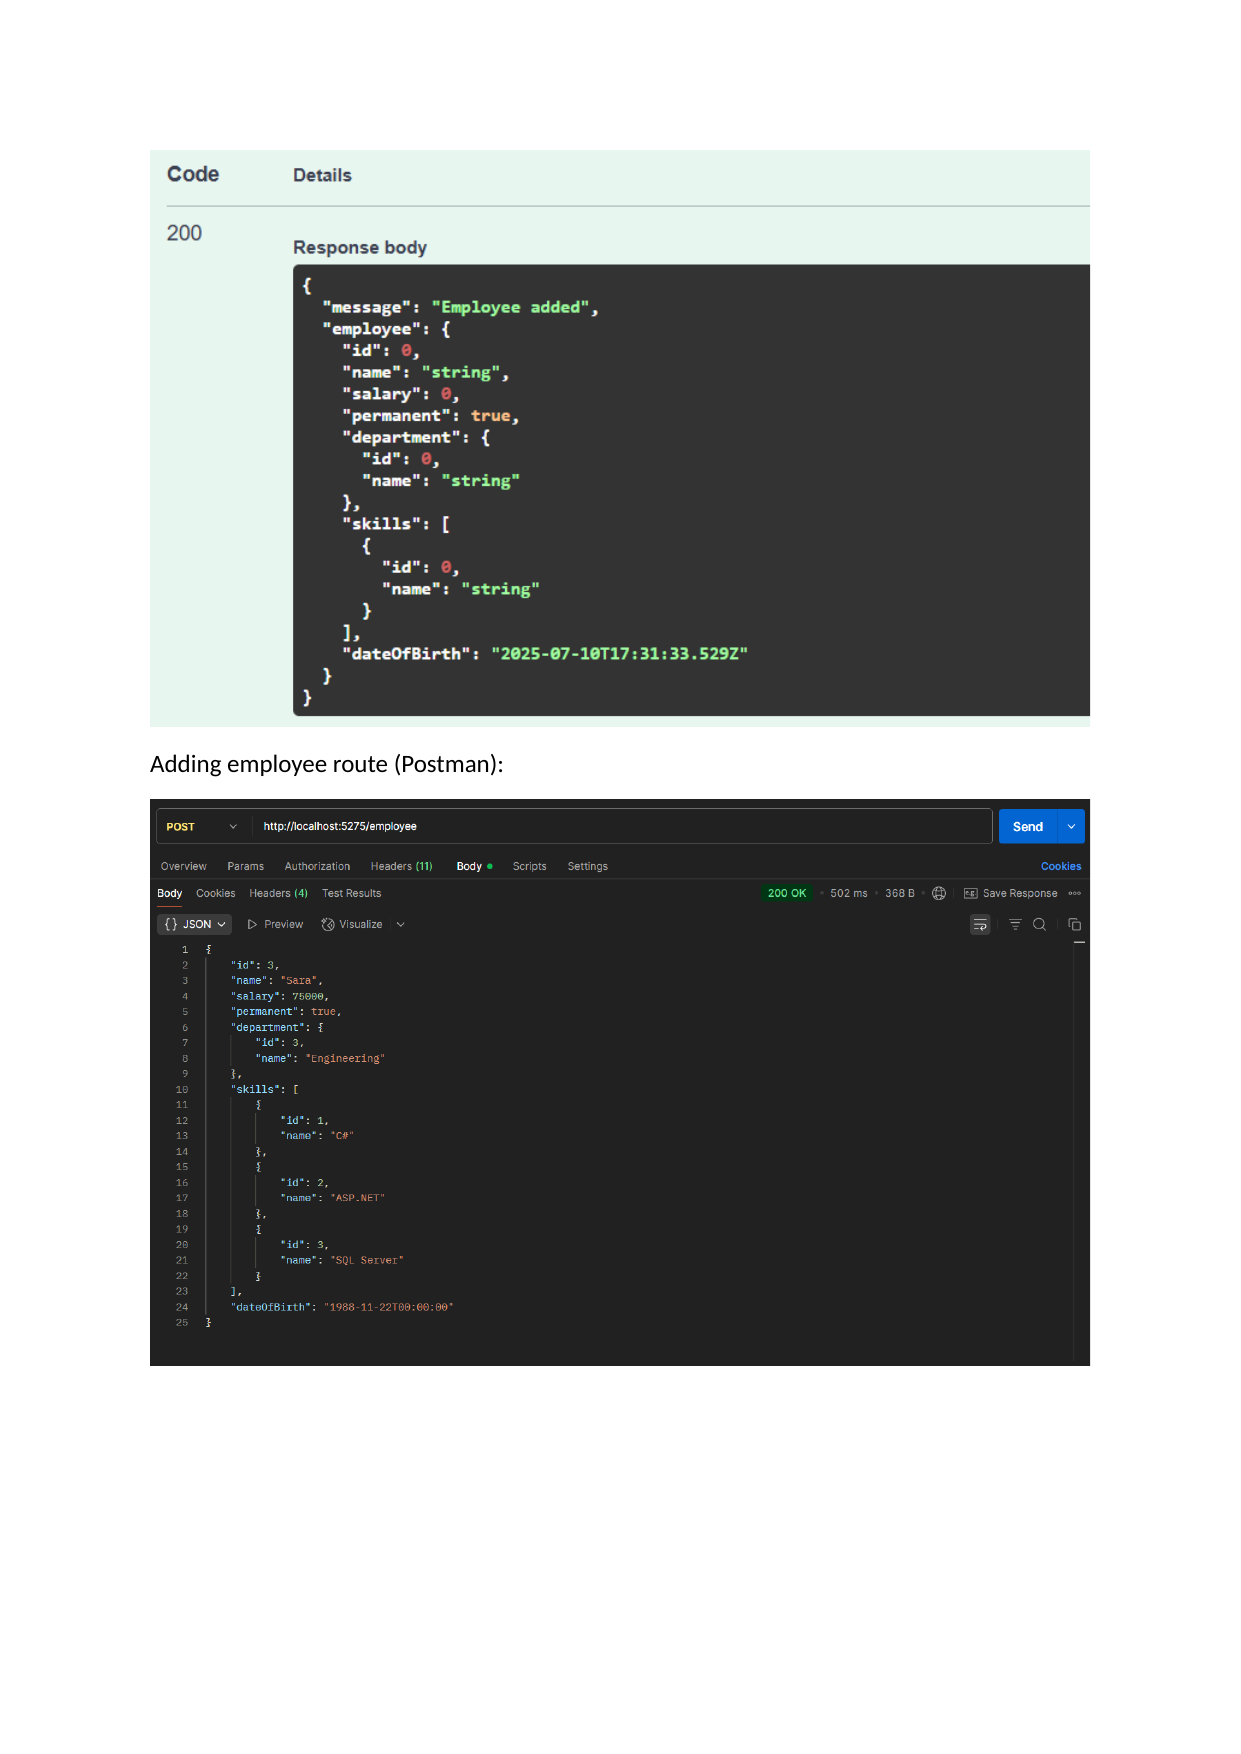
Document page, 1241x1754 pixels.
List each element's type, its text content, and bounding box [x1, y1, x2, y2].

picture [150, 150, 1091, 727]
picture [150, 799, 1091, 1366]
text Adding employee route (Postman): [150, 748, 1090, 778]
